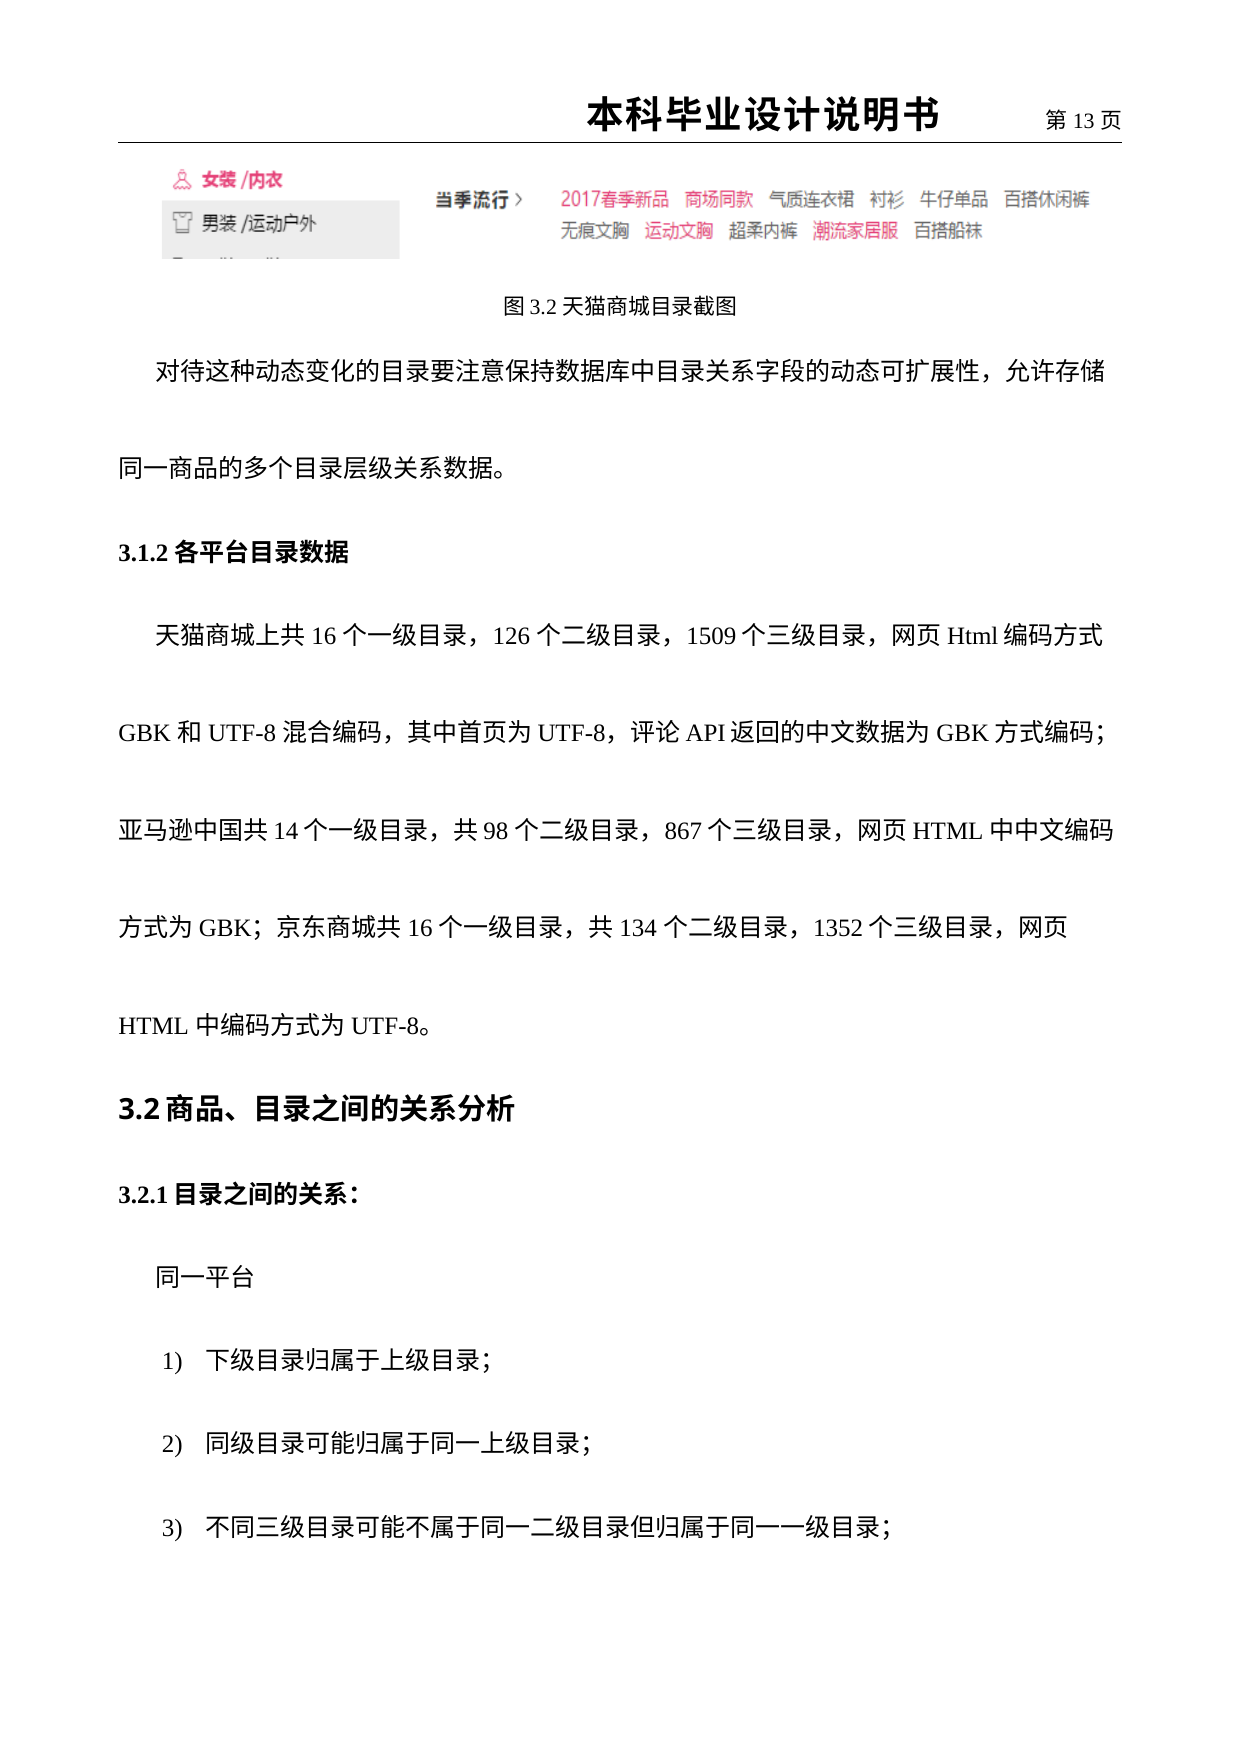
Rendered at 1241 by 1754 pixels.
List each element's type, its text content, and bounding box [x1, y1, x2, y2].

list 同级目录可能归属于同一上级目录； [162, 1409, 1122, 1474]
text 同一平台 [118, 1243, 1122, 1308]
picture [161, 158, 1134, 259]
text 3.2商品、目录之间的关系分析 [118, 1074, 1122, 1139]
text 3.2.1目录之间的关系： [118, 1160, 1122, 1225]
list 下级目录归属于上级目录； [162, 1326, 1122, 1391]
text 天猫商城上共 16 个一级目录，126 个二级目录，1509个三级目录，网页 Html编码方式 GBK 和 UTF-8 混合编码，其中首页为UTF-8，评论API返回的中文数据为 GBK方式编码；亚马逊中国共14个一级目录，共98 个二级目录，867个三级目录，网页 HTML 中中文编码方式为 GBK；京东商城共 16 个一级目录，共 134 个二级目录，1352个三级目录，网页 HTML 中编码方式为 UTF-8。 [118, 601, 1122, 1056]
text 3.1.2 各平台目录数据 [118, 518, 1122, 583]
text 对待这种动态变化的目录要注意保持数据库中目录关系字段的动态可扩展性，允许存储同一商品的多个目录层级关系数据。 [118, 337, 1122, 499]
text 图3.2 天猫商城目录截图 [118, 288, 1122, 321]
list 不同三级目录可能不属于同一二级目录但归属于同一一级目录； [162, 1493, 1122, 1558]
